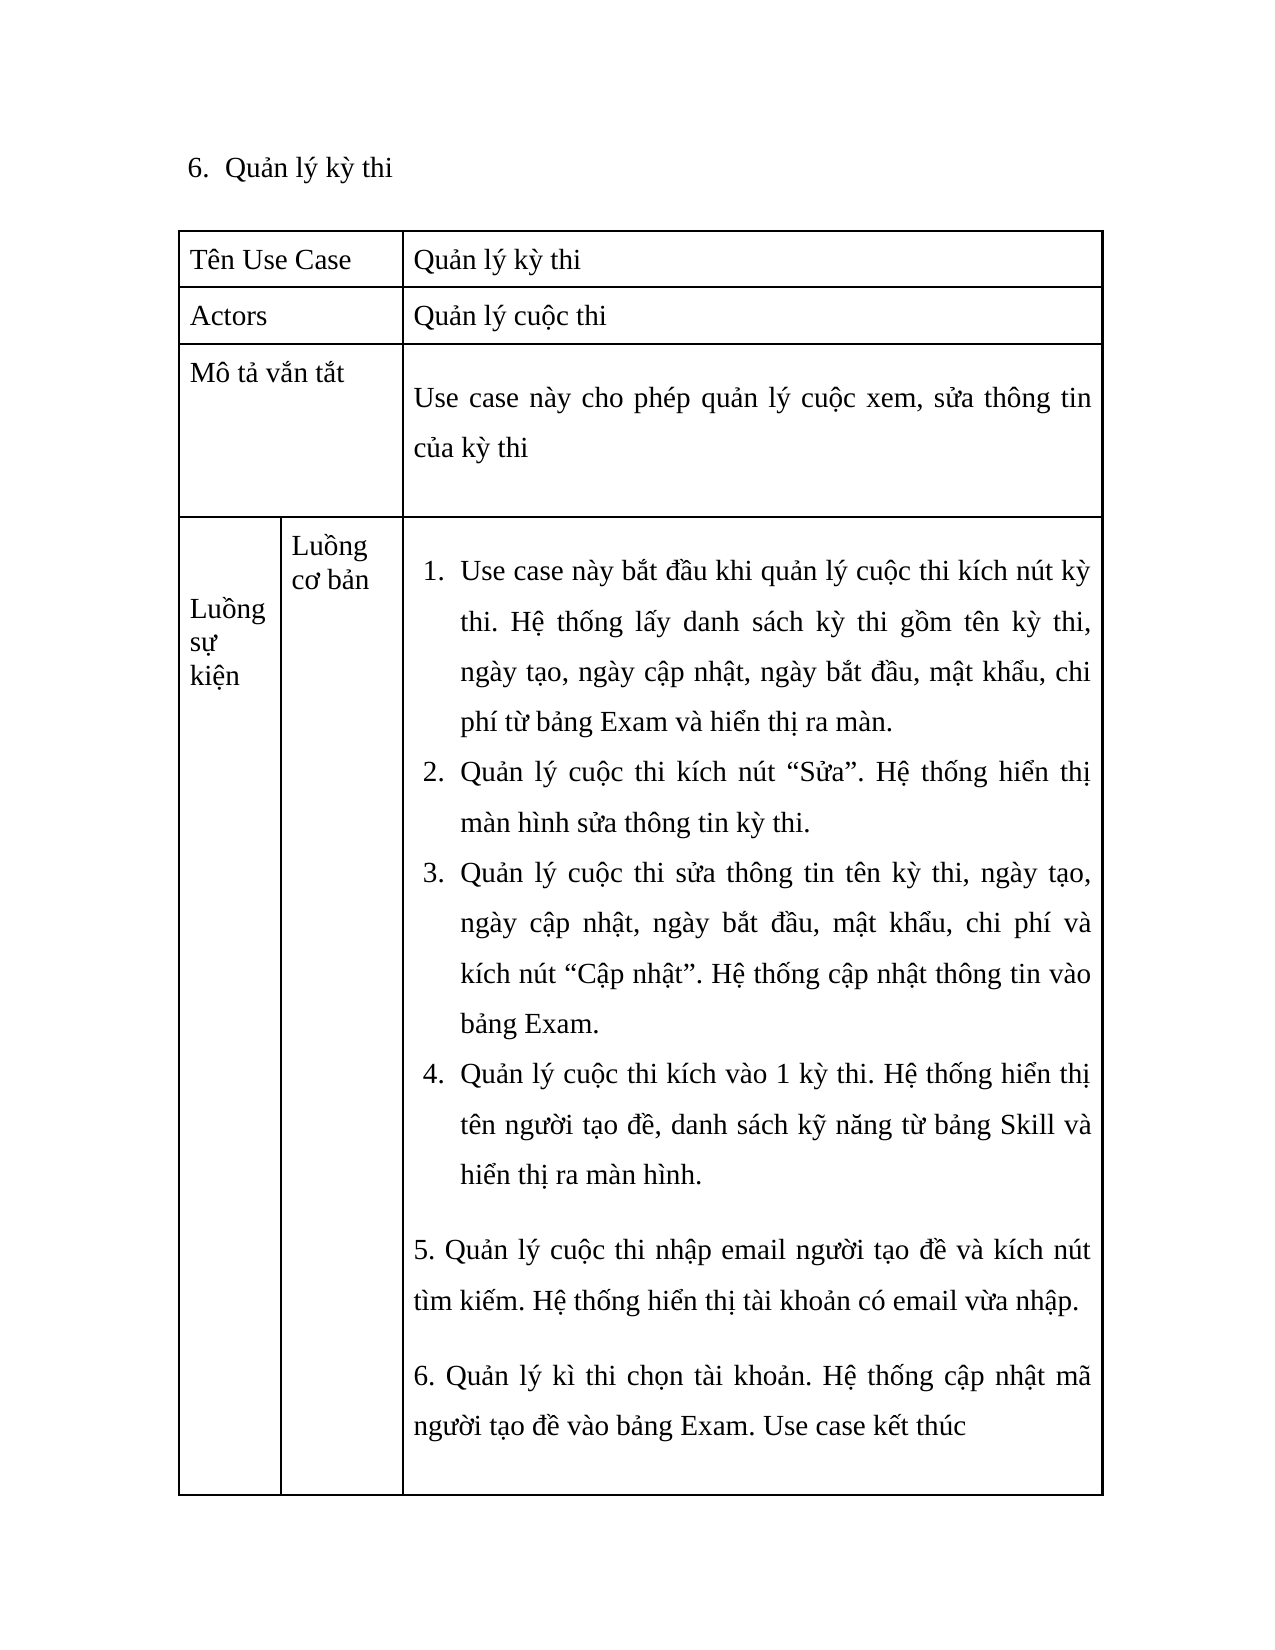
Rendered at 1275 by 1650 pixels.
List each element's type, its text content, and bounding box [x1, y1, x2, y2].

table_cell Luồng cơ bản [282, 518, 402, 1494]
table_cell Luồng sự kiện [180, 518, 280, 1494]
list Quản lý kỳ thi [187, 150, 1125, 183]
table_cell Use case này bắt đầu khi quản lý cuộc thi kích nút kỳ thi. Hệ thống lấy danh sách kỳ thi gồm tên kỳ thi, ngày tạo, ngày cập nhật, ngày bắt đầu, mật khẩu, chi phí từ bảng Exam và hiển thị ra màn. Quản lý cuộc thi kích nút “Sửa”. Hệ thống hiển thị màn hình sửa thông tin kỳ thi. Quản lý cuộc thi sửa thông tin tên kỳ thi, ngày tạo, ngày cập nhật, ngày bắt đầu, mật khẩu, chi phí và kích nút “Cập nhật”. Hệ thống cập nhật thông tin vào bảng Exam. Quản lý cuộc thi kích vào 1 kỳ thi. Hệ thống hiển thị tên người tạo đề, danh sách kỹ năng từ bảng Skill và hiển thị ra màn hình. 5. Quản lý cuộc thi nhập email người tạo đề và kích nút tìm kiếm. Hệ thống hiển thị tài khoản có email vừa nhập. 6. Quản lý kì thi chọn tài khoản. Hệ thống cập nhật mã người tạo đề vào bảng Exam. Use case kết thúc [404, 518, 1101, 1494]
table_cell Actors [180, 288, 402, 342]
table_cell Quản lý cuộc thi [404, 288, 1101, 342]
table_cell Use case này cho phép quản lý cuộc xem, sửa thông tin của kỳ thi [404, 345, 1101, 516]
table_header Quản lý kỳ thi [404, 232, 1101, 286]
table_cell Mô tả vắn tắt [180, 345, 402, 516]
table_header Tên Use Case [180, 232, 402, 286]
